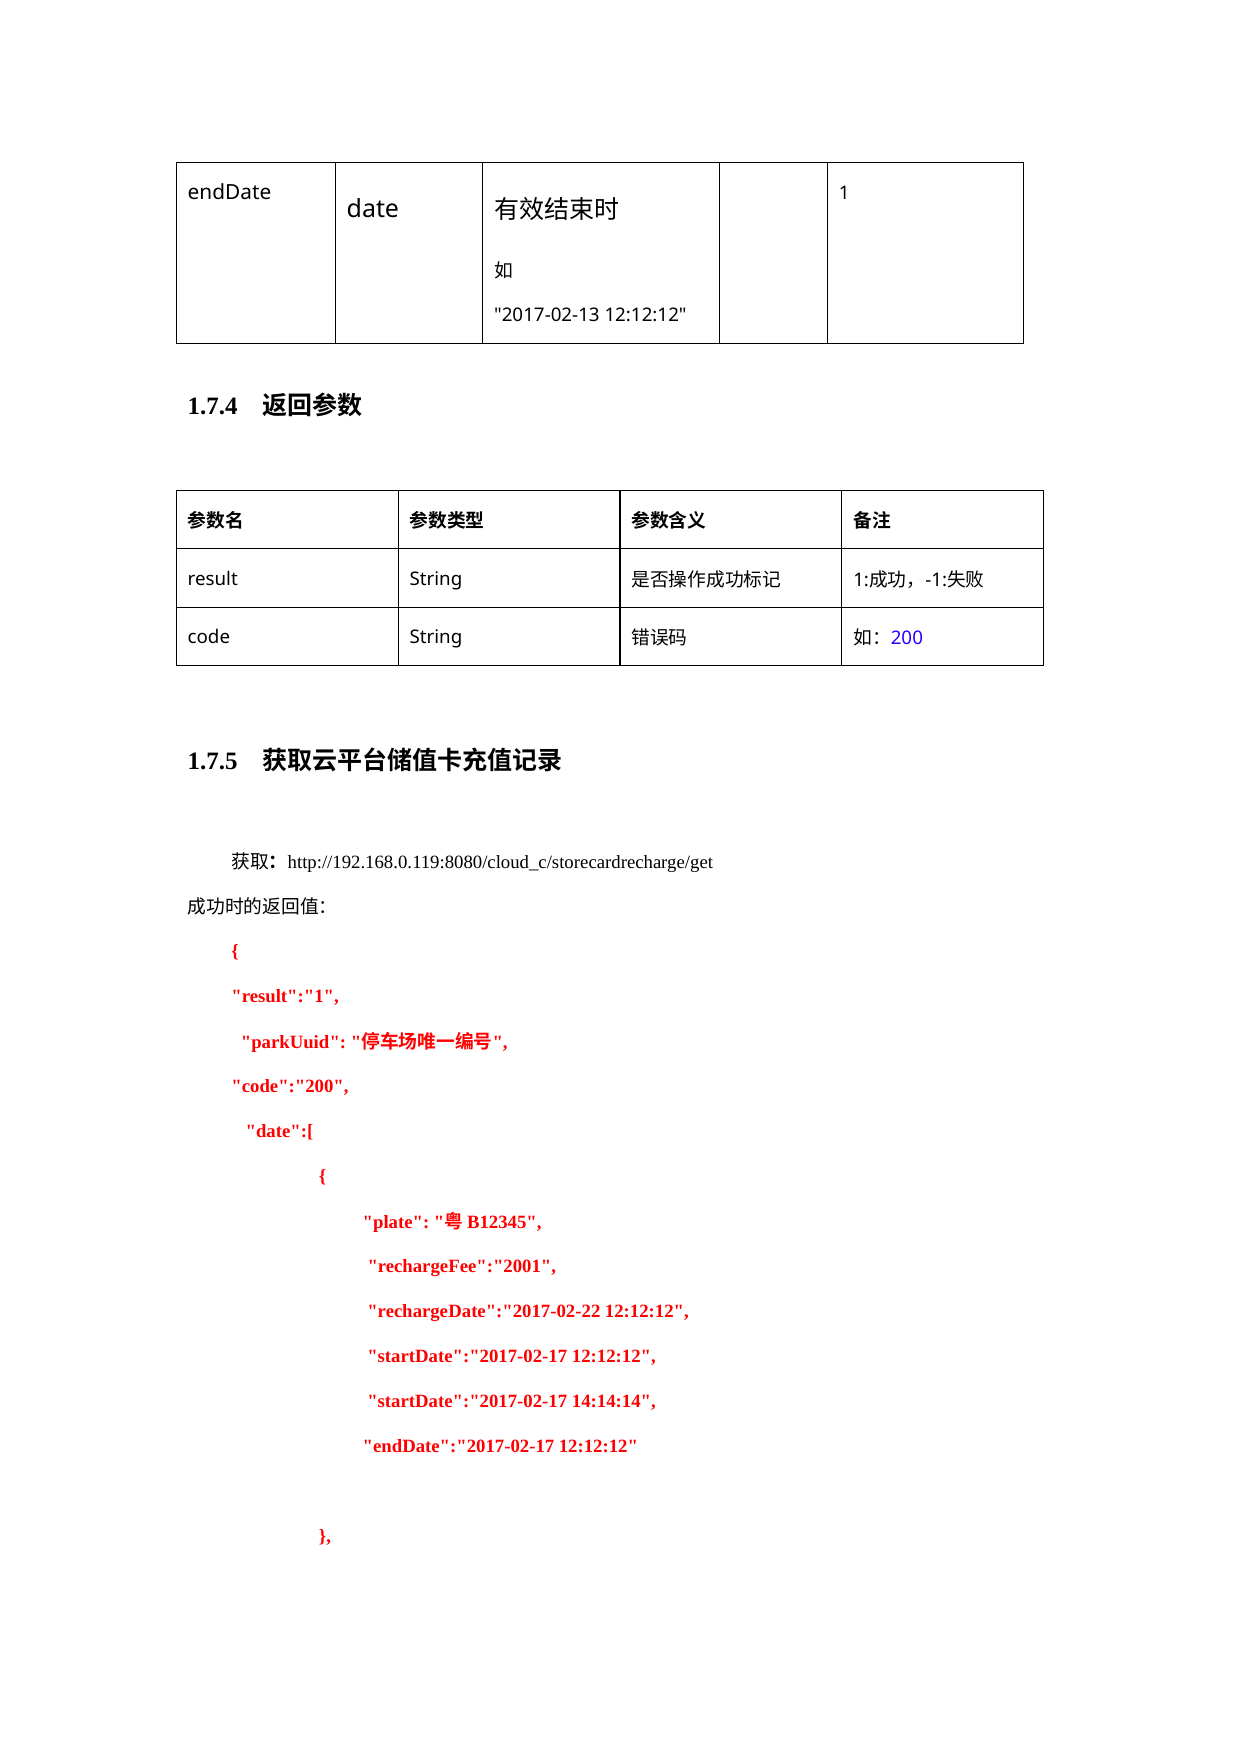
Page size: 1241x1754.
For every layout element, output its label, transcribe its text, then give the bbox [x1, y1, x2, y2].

table_cell code [177, 608, 398, 665]
table_cell date [336, 163, 482, 343]
table_cell String [399, 608, 619, 665]
text "plate": "粤B12345", [319, 1204, 1053, 1237]
table_cell 如：200 [842, 608, 1043, 665]
text "rechargeDate":"2017-02-22 12:12:12", [319, 1294, 1053, 1327]
subtitle 返回参数 [187, 371, 1053, 436]
table_cell 1 [828, 163, 1023, 343]
text "endDate":"2017-02-17 12:12:12" [187, 1429, 1053, 1462]
text "code":"200", [187, 1069, 1053, 1102]
table_cell 有效结束时 如 "2017-02-13 12:12:12" [483, 163, 719, 343]
table_cell [720, 163, 827, 343]
table_header 参数类型 [399, 491, 619, 548]
subtitle 获取云平台储值卡充值记录 [187, 726, 1053, 791]
table_header 备注 [842, 491, 1043, 548]
text "parkUuid": "停车场唯一编号", [187, 1024, 1053, 1057]
table_header 参数含义 [621, 491, 841, 548]
text { [187, 934, 1053, 967]
table_cell String [399, 549, 619, 607]
text { [275, 1159, 1053, 1192]
text 获取：http://192.168.0.119:8080/cloud_c/storecardrecharge/get [187, 844, 1053, 877]
table_header 参数名 [177, 491, 398, 548]
table_cell 是否操作成功标记 [621, 549, 841, 607]
table_cell endDate [177, 163, 335, 343]
text "startDate":"2017-02-17 12:12:12", [319, 1339, 1053, 1372]
text }, [275, 1519, 1053, 1552]
text 成功时的返回值： [187, 889, 1053, 922]
text "rechargeFee":"2001", [187, 1249, 1053, 1282]
text "startDate":"2017-02-17 14:14:14", [187, 1384, 1053, 1417]
text "result":"1", [187, 979, 1053, 1012]
text "date":[ [187, 1114, 1053, 1147]
table_cell 1:成功，-1:失败 [842, 549, 1043, 607]
table_cell 错误码 [621, 608, 841, 665]
table_cell result [177, 549, 398, 607]
